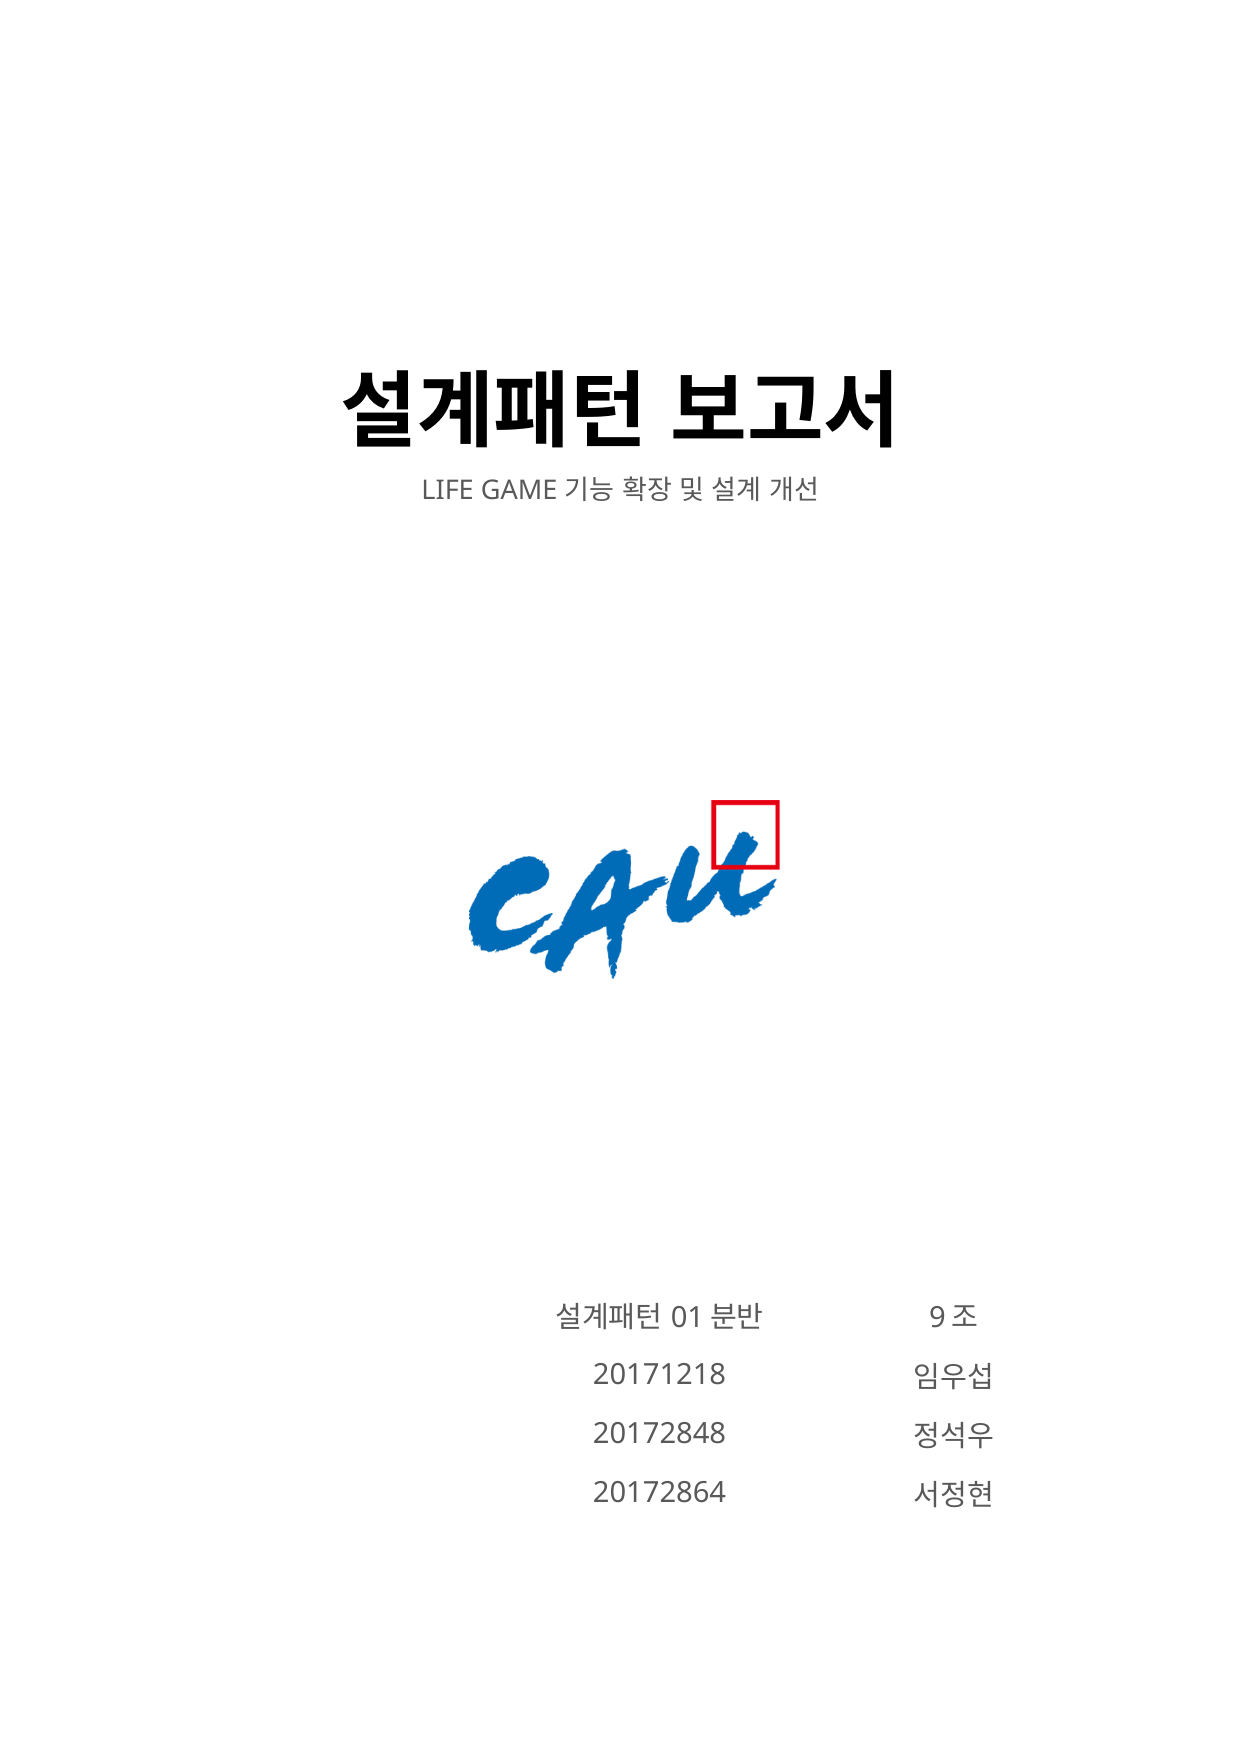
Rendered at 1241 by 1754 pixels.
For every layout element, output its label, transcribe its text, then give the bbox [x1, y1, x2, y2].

title 설계패턴 보고서 [187, 230, 1053, 464]
table_cell 20172864 [449, 1472, 869, 1531]
table_cell 서정현 [869, 1472, 1038, 1531]
subtitle LIFE GAME 기능 확장 및 설계 개선 [187, 468, 1053, 508]
table_cell 임우섭 [869, 1353, 1038, 1412]
table_header 설계패턴 01분반 [449, 1294, 869, 1353]
table_header 9조 [869, 1294, 1038, 1353]
table_cell 20171218 [449, 1353, 869, 1412]
picture [468, 800, 780, 979]
table_cell 정석우 [869, 1413, 1038, 1472]
table_cell 20172848 [449, 1413, 869, 1472]
